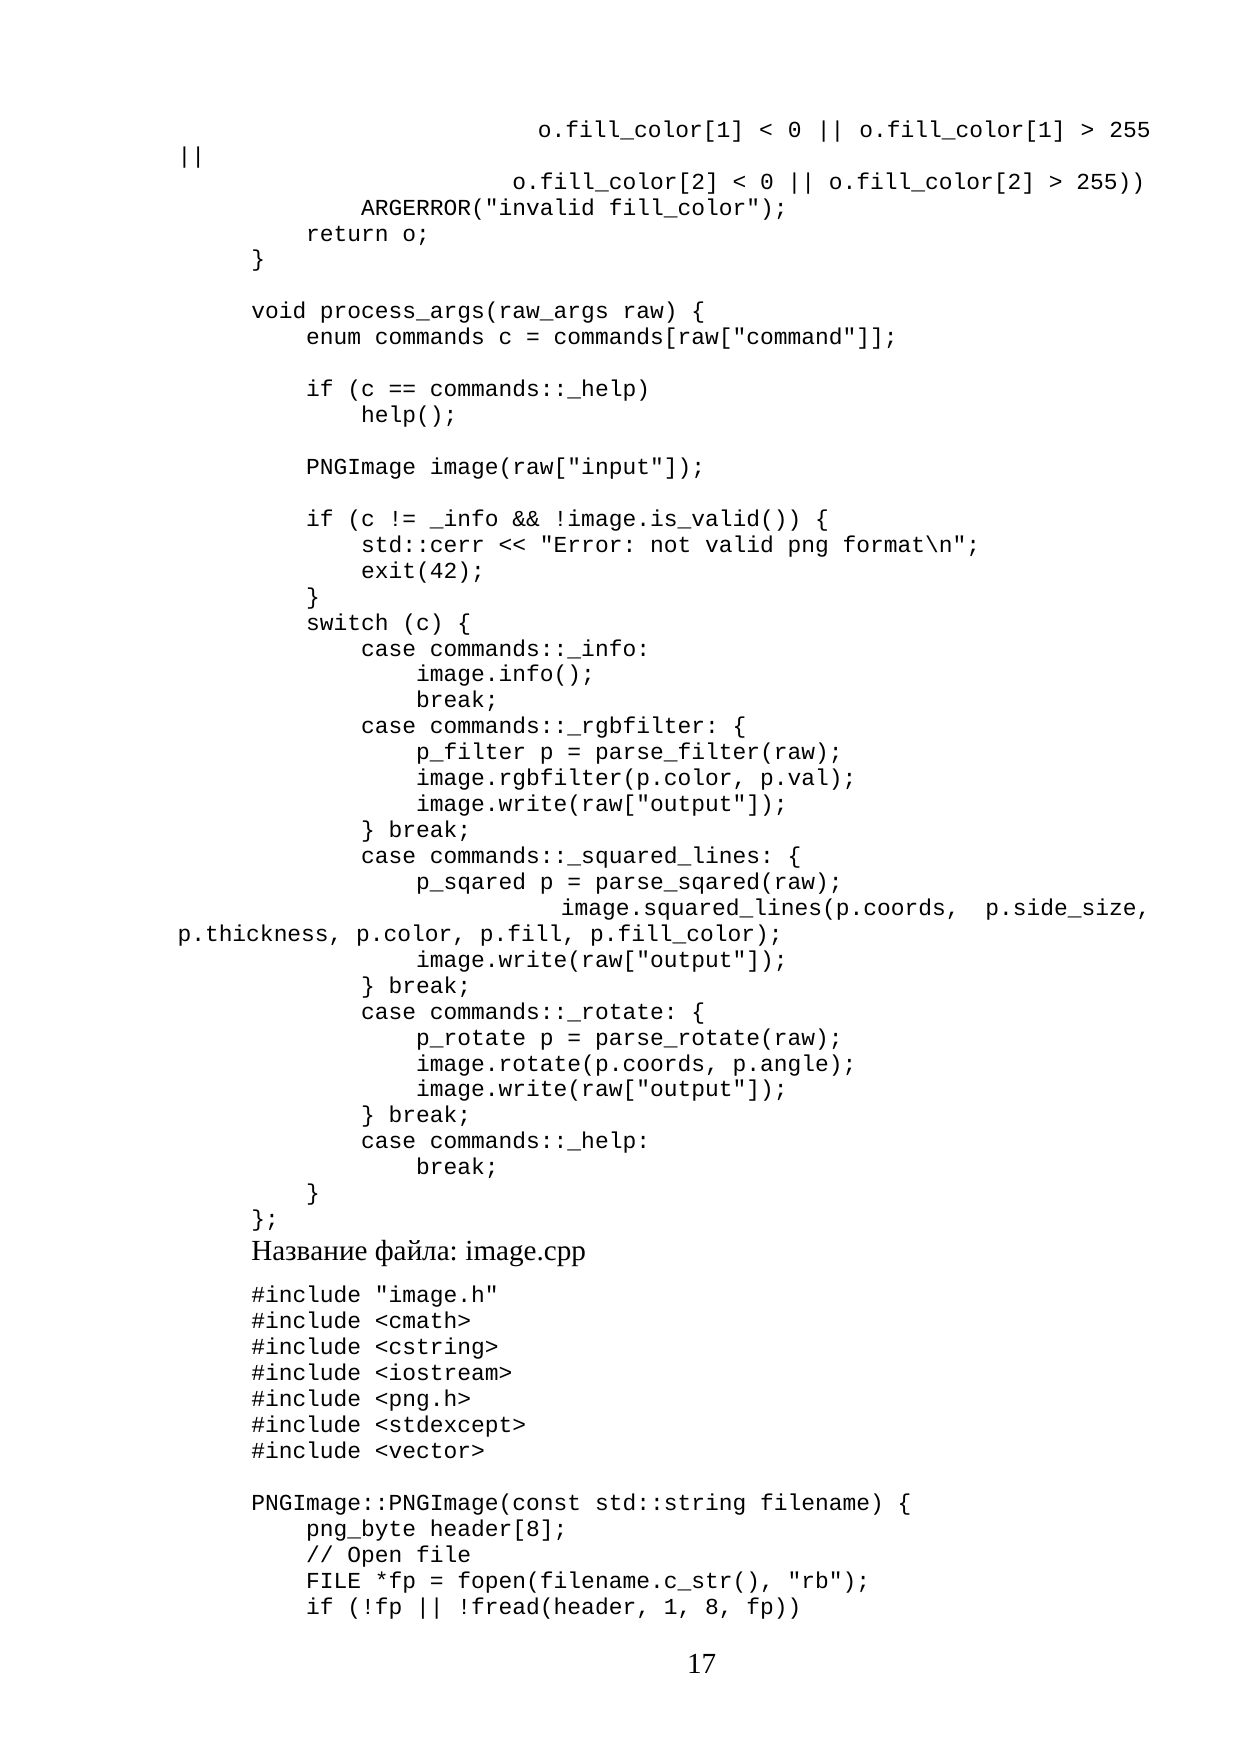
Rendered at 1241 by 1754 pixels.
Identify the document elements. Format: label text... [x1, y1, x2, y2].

text if (c == commands::_help) [177, 377, 1152, 403]
text p_rotate p = parse_rotate(raw); [177, 1026, 1152, 1052]
text } [177, 585, 1152, 611]
text #include "image.h" [177, 1284, 1152, 1310]
text #include <cstring> [177, 1336, 1152, 1362]
text image.squared_lines(p.coords, p.side_size, p.thickness, p.color, p.fill, p.fill_color); [177, 896, 1152, 948]
text o.fill_color[1] < 0 || o.fill_color[1] > 255 || [177, 118, 1152, 170]
text image.write(raw["output"]); [177, 1078, 1152, 1104]
text if (c != _info && !image.is_valid()) { [177, 507, 1152, 533]
text image.write(raw["output"]); [177, 948, 1152, 974]
text if (!fp || !fread(header, 1, 8, fp)) [177, 1595, 1152, 1621]
text } [177, 248, 1152, 274]
text case commands::_rotate: { [177, 1000, 1152, 1026]
text switch (c) { [177, 611, 1152, 637]
text p_filter p = parse_filter(raw); [177, 741, 1152, 767]
text #include <cmath> [177, 1310, 1152, 1336]
text #include <stdexcept> [177, 1413, 1152, 1439]
text return o; [177, 222, 1152, 248]
text #include <iostream> [177, 1362, 1152, 1387]
text case commands::_squared_lines: { [177, 844, 1152, 870]
text image.rgbfilter(p.color, p.val); [177, 767, 1152, 792]
text } break; [177, 1104, 1152, 1130]
text // Open file [177, 1543, 1152, 1569]
text } break; [177, 818, 1152, 844]
text ARGERROR("invalid fill_color"); [177, 196, 1152, 222]
text case commands::_info: [177, 637, 1152, 663]
text } break; [177, 974, 1152, 1000]
text image.write(raw["output"]); [177, 792, 1152, 818]
text png_byte header[8]; [177, 1517, 1152, 1543]
text } [177, 1182, 1152, 1207]
text exit(42); [177, 559, 1152, 585]
text Название файла: image.cpp [177, 1233, 1152, 1267]
text break; [177, 689, 1152, 715]
text image.rotate(p.coords, p.angle); [177, 1052, 1152, 1078]
text std::cerr << "Error: not valid png format\n"; [177, 533, 1152, 559]
text FILE *fp = fopen(filename.c_str(), "rb"); [177, 1569, 1152, 1595]
text case commands::_rgbfilter: { [177, 715, 1152, 741]
text help(); [177, 403, 1152, 429]
text image.info(); [177, 663, 1152, 689]
text PNGImage::PNGImage(const std::string filename) { [177, 1491, 1152, 1517]
text #include <vector> [177, 1439, 1152, 1465]
text void process_args(raw_args raw) { [177, 300, 1152, 326]
text case commands::_help: [177, 1130, 1152, 1156]
text break; [177, 1156, 1152, 1182]
text p_sqared p = parse_sqared(raw); [177, 870, 1152, 896]
text o.fill_color[2] < 0 || o.fill_color[2] > 255)) [177, 170, 1152, 196]
text PNGImage image(raw["input"]); [177, 455, 1152, 481]
text #include <png.h> [177, 1387, 1152, 1413]
text enum commands c = commands[raw["command"]]; [177, 326, 1152, 352]
text }; [177, 1207, 1152, 1233]
